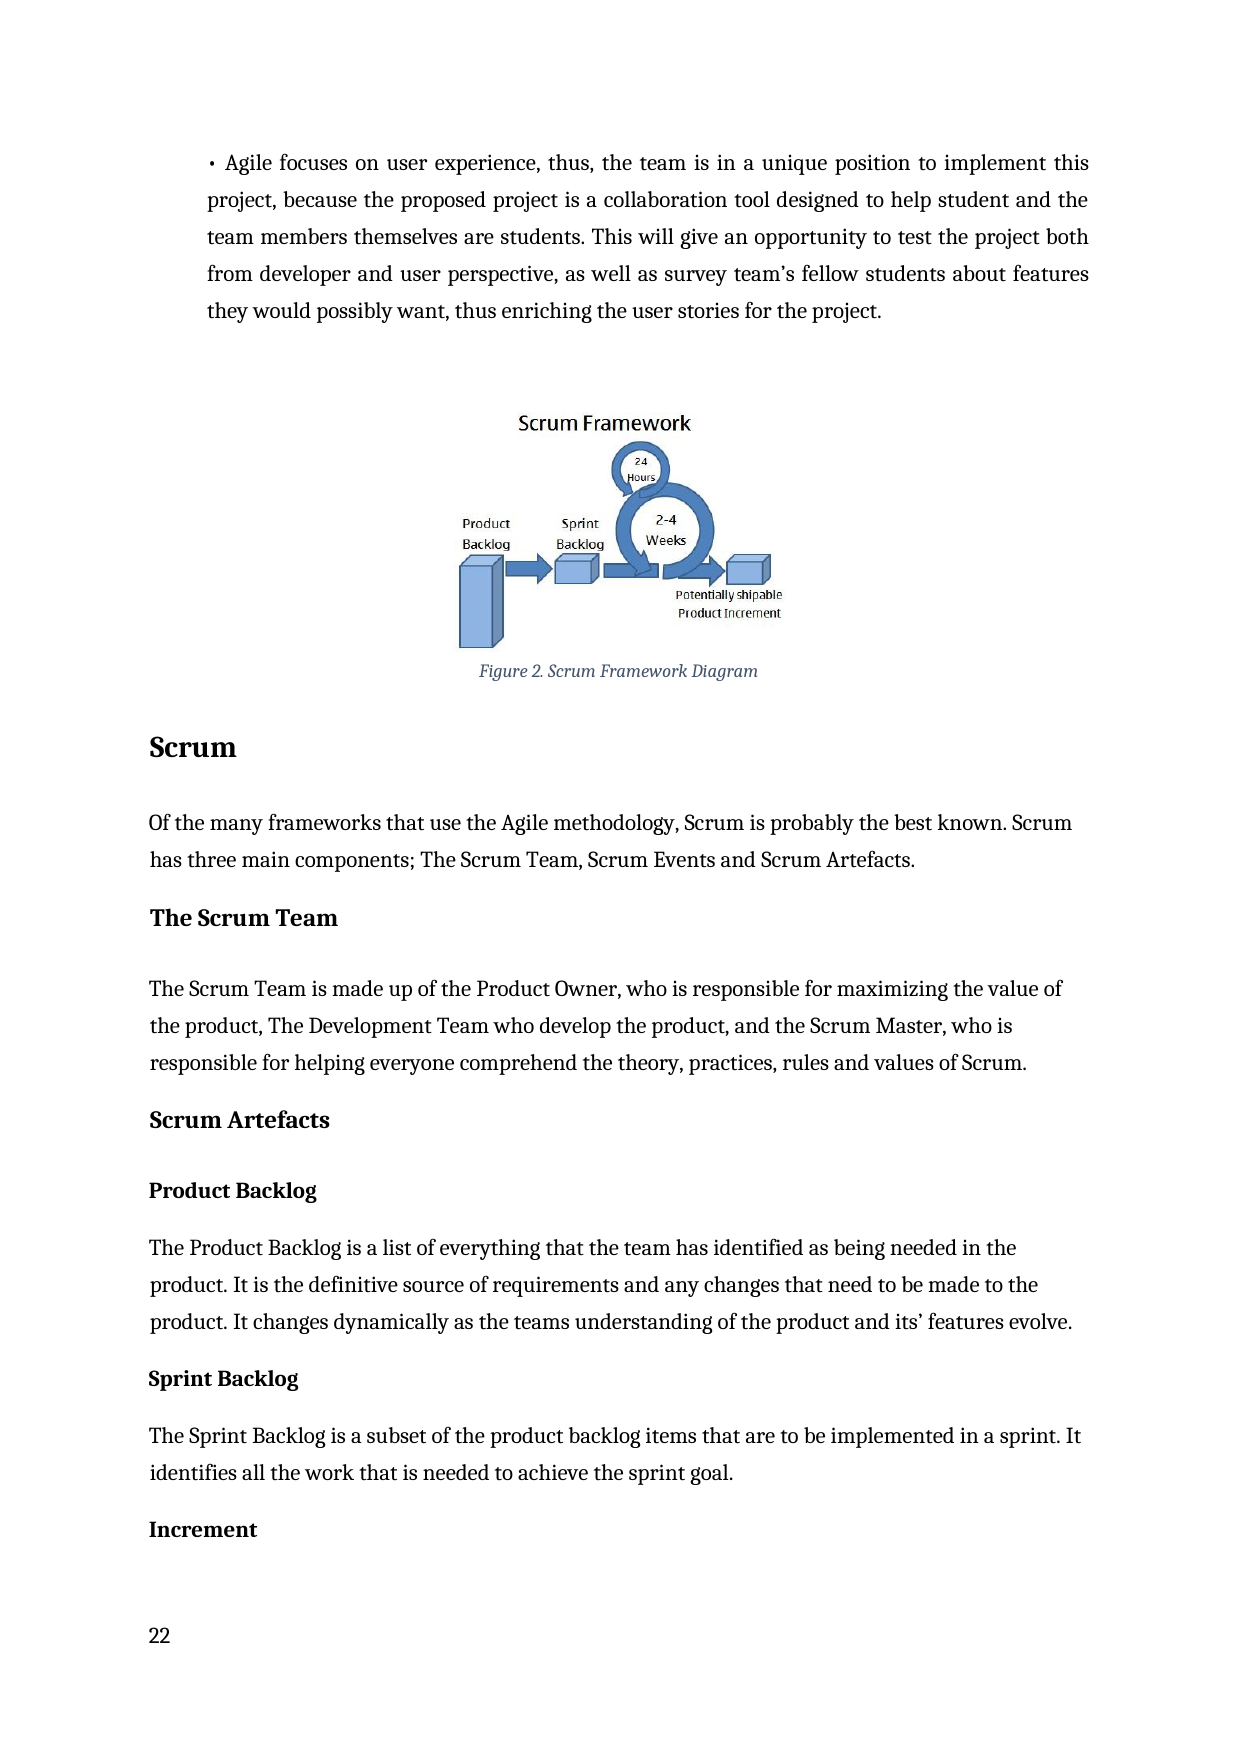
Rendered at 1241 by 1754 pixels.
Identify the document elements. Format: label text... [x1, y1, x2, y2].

text Of the many frameworks that use the Agile methodology, Scrum is probably the best known. Scrum has three main components; The Scrum Team, Scrum Events and Scrum Artefacts. [148, 810, 1090, 873]
text Sprint Backlog [148, 1366, 1090, 1392]
list Agile focuses on user experience, thus, the team is in a unique position to implement this project, because the proposed project is a collaboration tool designed to help student and the team members themselves are students. This will give an opportunity to test the project both from developer and user perspective, as well as survey team’s fellow students about features they would possibly want, thus enriching the user stories for the project. [207, 150, 1090, 325]
picture [453, 412, 786, 655]
text The Sprint Backlog is a subset of the product backlog items that are to be implemented in a sprint. It identifies all the work that is needed to achieve the sprint goal. [148, 1423, 1090, 1486]
subtitle Scrum [150, 731, 1090, 765]
text Product Backlog [148, 1178, 1090, 1204]
text The Scrum Team is made up of the Product Owner, who is responsible for maximizing the value of the product, The Development Team who develop the product, and the Scrum Master, who is responsible for helping everyone comprehend the theory, practices, rules and values of Scrum. [148, 975, 1090, 1076]
subtitle Scrum Artefacts [150, 1106, 1090, 1135]
text Increment [148, 1517, 1090, 1543]
subtitle The Scrum Team [150, 904, 1090, 933]
text The Product Backlog is a list of everything that the team has identified as being needed in the product. It is the definitive source of requirements and any changes that need to be made to the product. It changes dynamically as the teams understanding of the product and its’ features evolve. [148, 1235, 1090, 1335]
